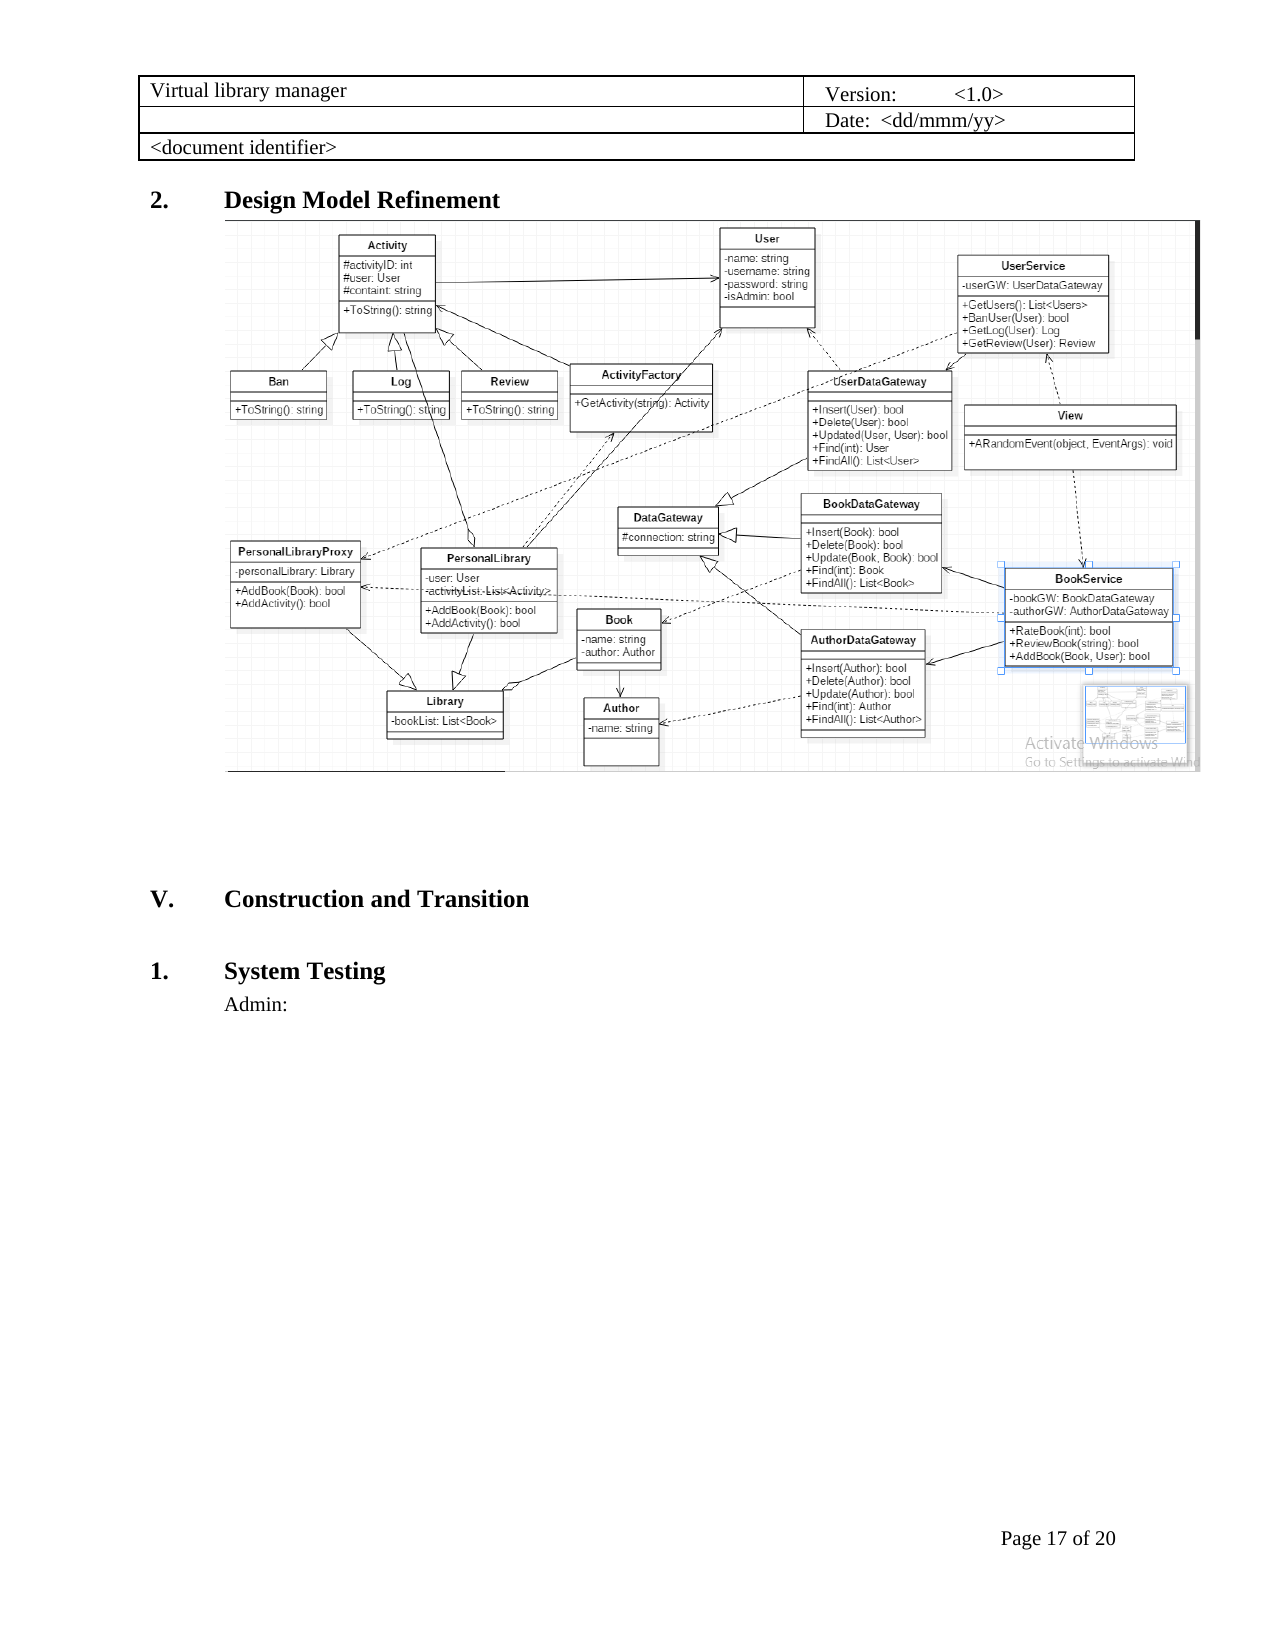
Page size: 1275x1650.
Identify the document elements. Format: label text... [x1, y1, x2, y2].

subtitle Design Model Refinement [150, 185, 1125, 214]
text Admin: [224, 991, 1125, 1016]
subtitle Construction and Transition [150, 884, 1125, 912]
picture [225, 220, 1200, 772]
subtitle System Testing [150, 956, 1125, 985]
